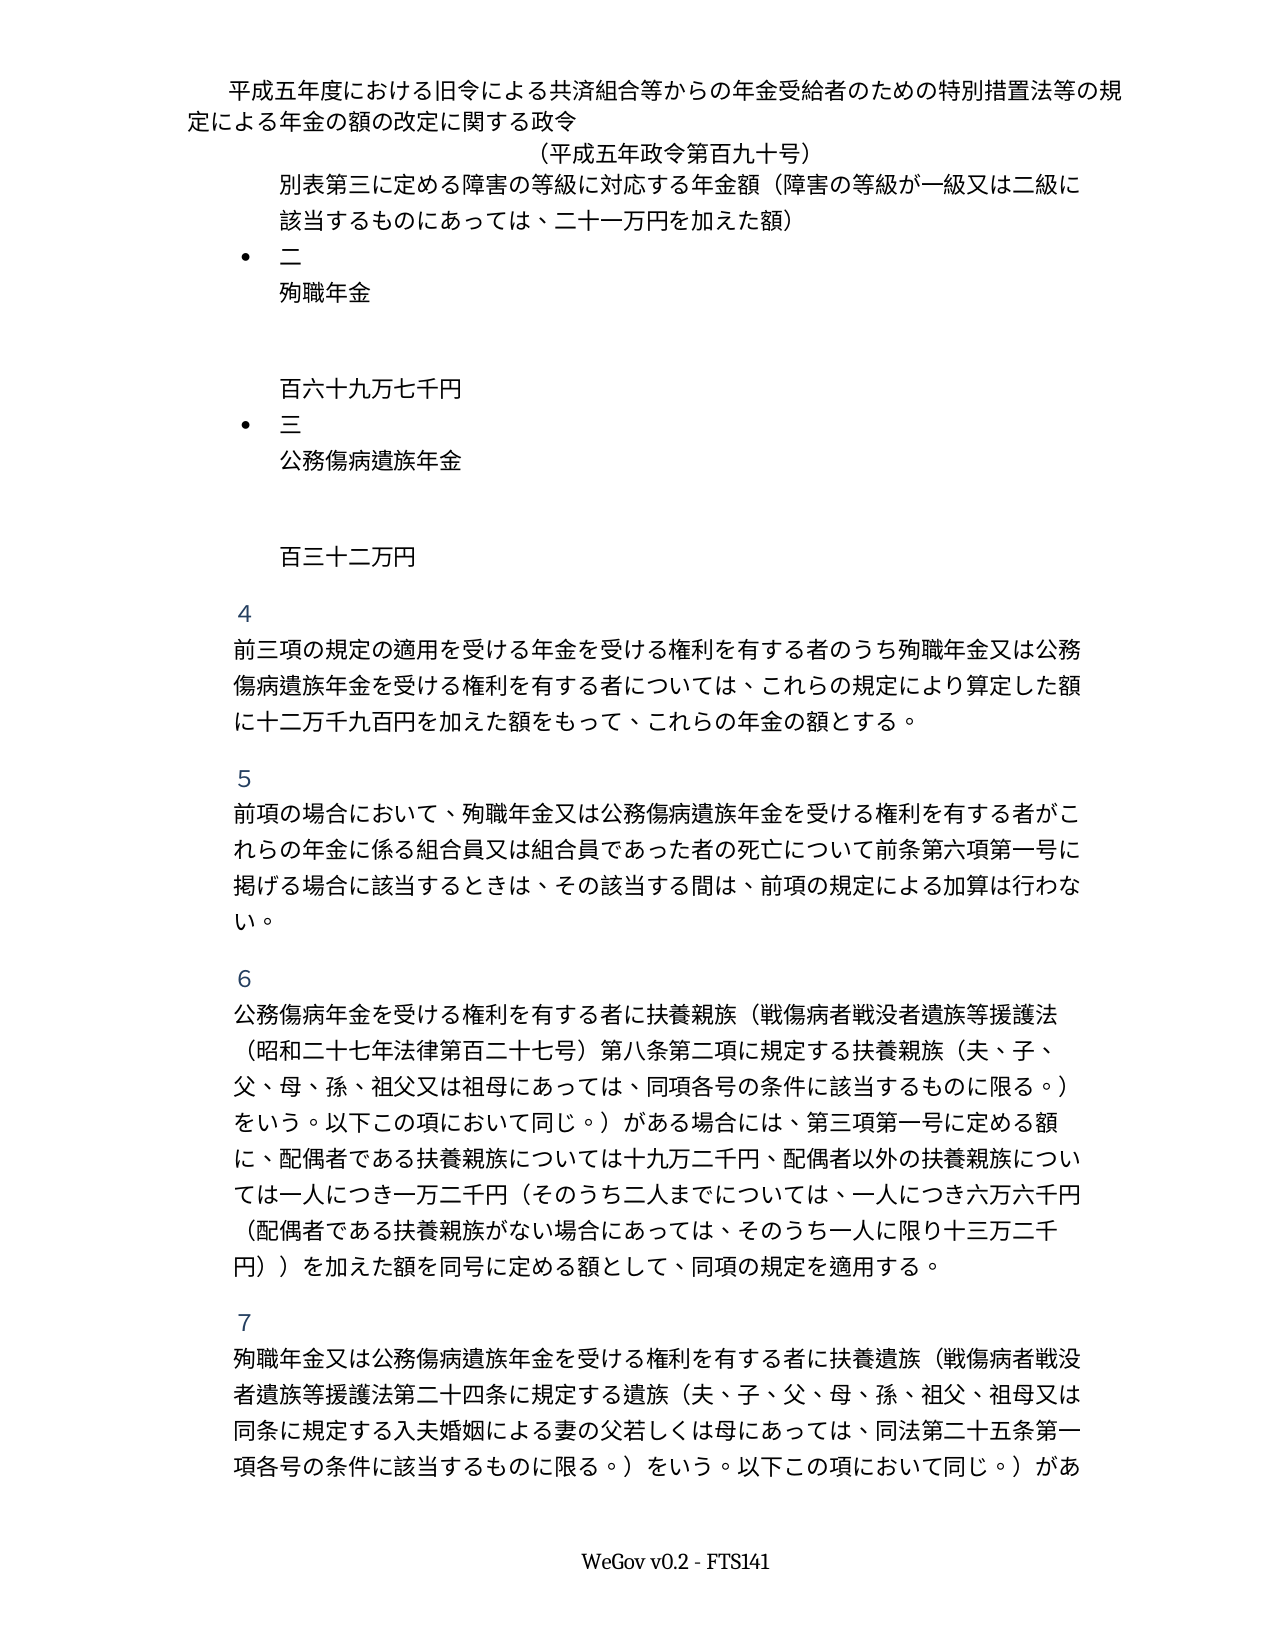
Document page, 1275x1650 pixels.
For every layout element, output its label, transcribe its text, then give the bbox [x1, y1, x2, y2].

subtitle ５ [233, 762, 1087, 794]
subtitle ７ [233, 1307, 1087, 1338]
subtitle ４ [233, 598, 1087, 629]
list 三 公務傷病遺族年金 百三十二万円 [242, 409, 1087, 572]
text 前三項の規定の適用を受ける年金を受ける権利を有する者のうち殉職年金又は公務傷病遺族年金を受ける権利を有する者については、これらの規定により算定した額に十二万千九百円を加えた額をもって、これらの年金の額とする。 [233, 634, 1087, 737]
list 一 公務傷病年金 別表第三に定める障害の等級に対応する年金額（障害の等級が一級又は二級に該当するものにあっては、二十一万円を加えた額） [242, 169, 1087, 236]
list 二 殉職年金 百六十九万七千円 [242, 241, 1087, 404]
text 公務傷病年金を受ける権利を有する者に扶養親族（戦傷病者戦没者遺族等援護法（昭和二十七年法律第百二十七号）第八条第二項に規定する扶養親族（夫、子、父、母、孫、祖父又は祖母にあっては、同項各号の条件に該当するものに限る。）をいう。以下この項において同じ。）がある場合には、第三項第一号に定める額に、配偶者である扶養親族については十九万二千円、配偶者以外の扶養親族については一人につき一万二千円（そのうち二人までについては、一人につき六万六千円（配偶者である扶養親族がない場合にあっては、そのうち一人に限り十三万二千円））を加えた額を同号に定める額として、同項の規定を適用する。 [233, 999, 1087, 1282]
subtitle ６ [233, 963, 1087, 994]
text 前項の場合において、殉職年金又は公務傷病遺族年金を受ける権利を有する者がこれらの年金に係る組合員又は組合員であった者の死亡について前条第六項第一号に掲げる場合に該当するときは、その該当する間は、前項の規定による加算は行わない。 [233, 798, 1087, 937]
